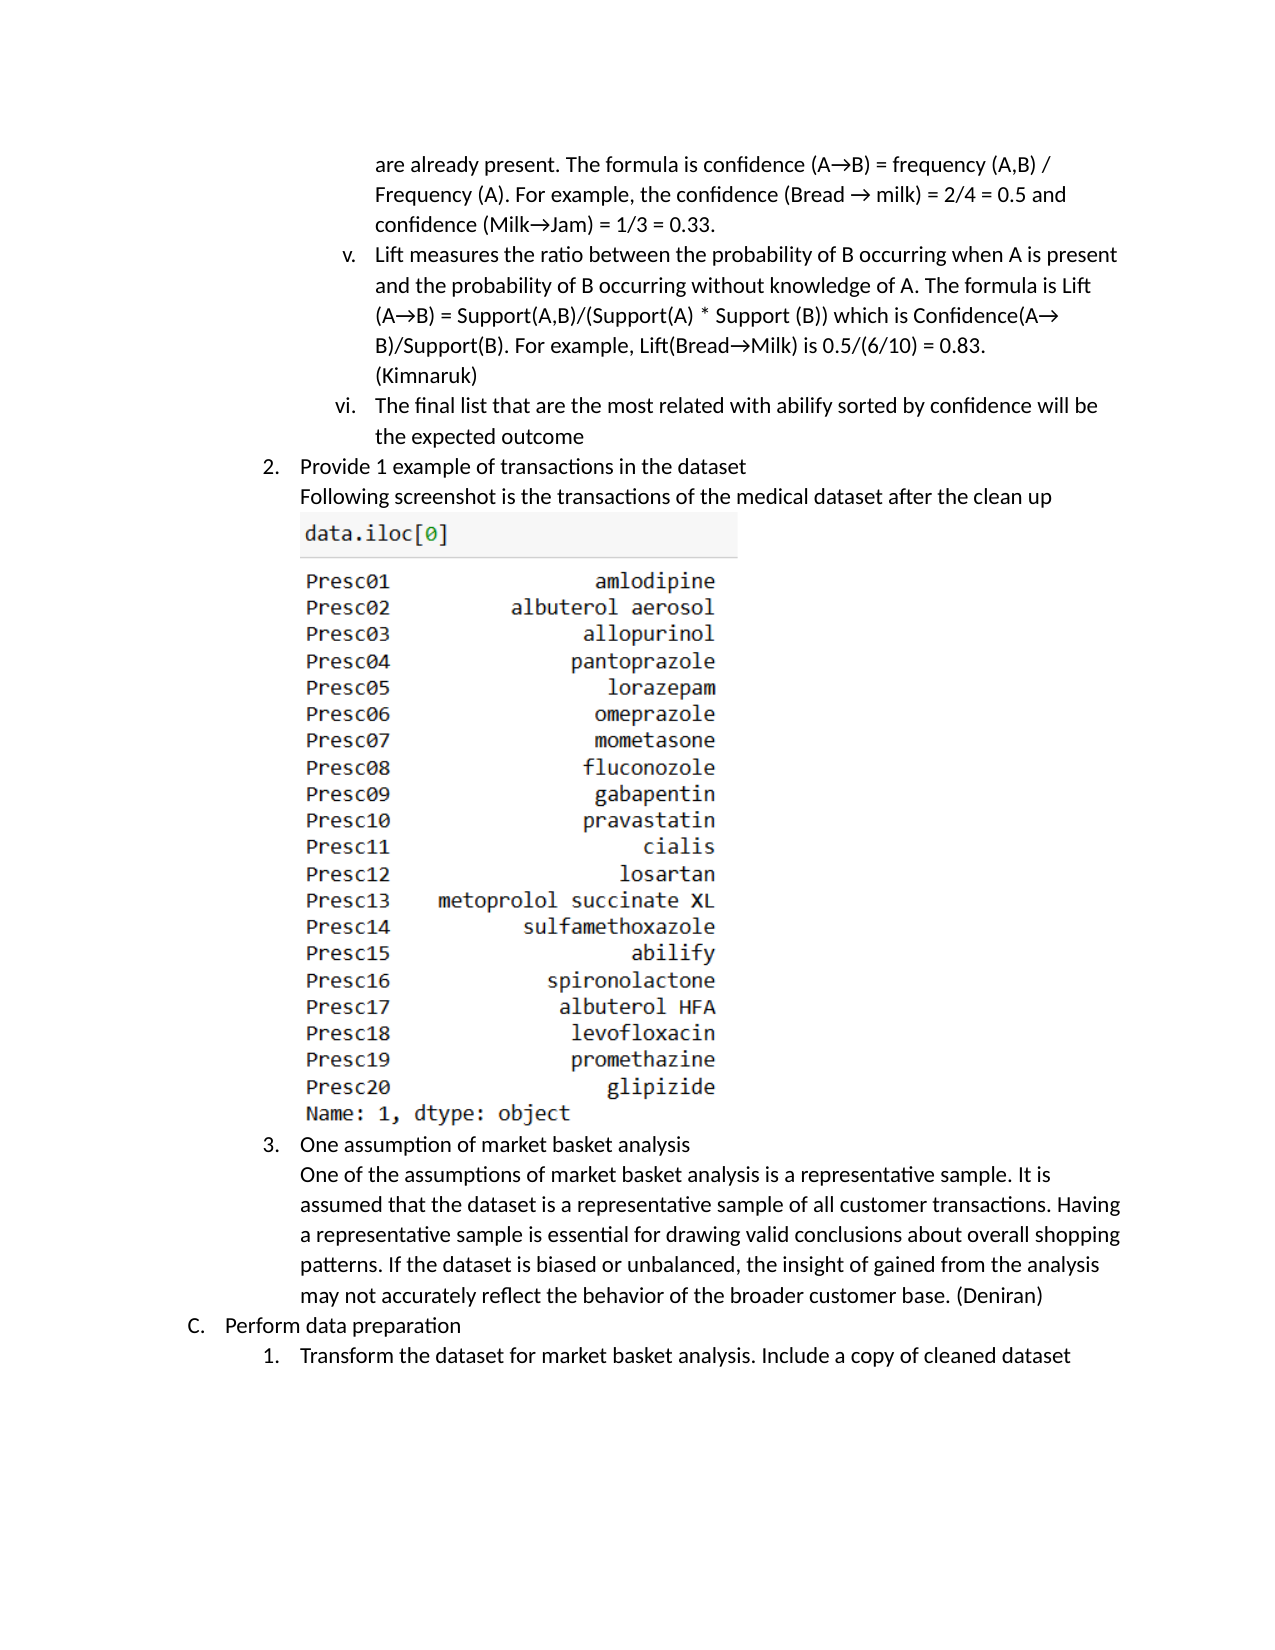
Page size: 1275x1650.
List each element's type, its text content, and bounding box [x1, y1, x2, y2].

list Perform data preparation [187, 1311, 1125, 1339]
picture [300, 512, 738, 1128]
list Transform the dataset for market basket analysis. Include a copy of cleaned dataset [262, 1341, 1125, 1369]
list One assumption of market basket analysis One of the assumptions of market basket analysis is a representative sample. It is assumed that the dataset is a representative sample of all customer transactions. Having a representative sample is essential for drawing valid conclusions about overall shopping patterns. If the dataset is biased or unbalanced, the insight of gained from the analysis may not accurately reflect the behavior of the broader customer base. (Deniran) [262, 1130, 1125, 1309]
list The final list that are the most related with abilify sorted by confidence will be the expected outcome [356, 392, 1125, 450]
list Lift measures the ratio between the probability of B occurring when A is present and the probability of B occurring without knowledge of A. The formula is Lift (A→B) = Support(A,B)/(Support(A) * Support (B)) which is Confidence(A→ B)/Support(B). For example, Lift(Bread→Milk) is 0.5/(6/10) = 0.83. (Kimnaruk) [356, 241, 1125, 389]
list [356, 150, 1125, 238]
